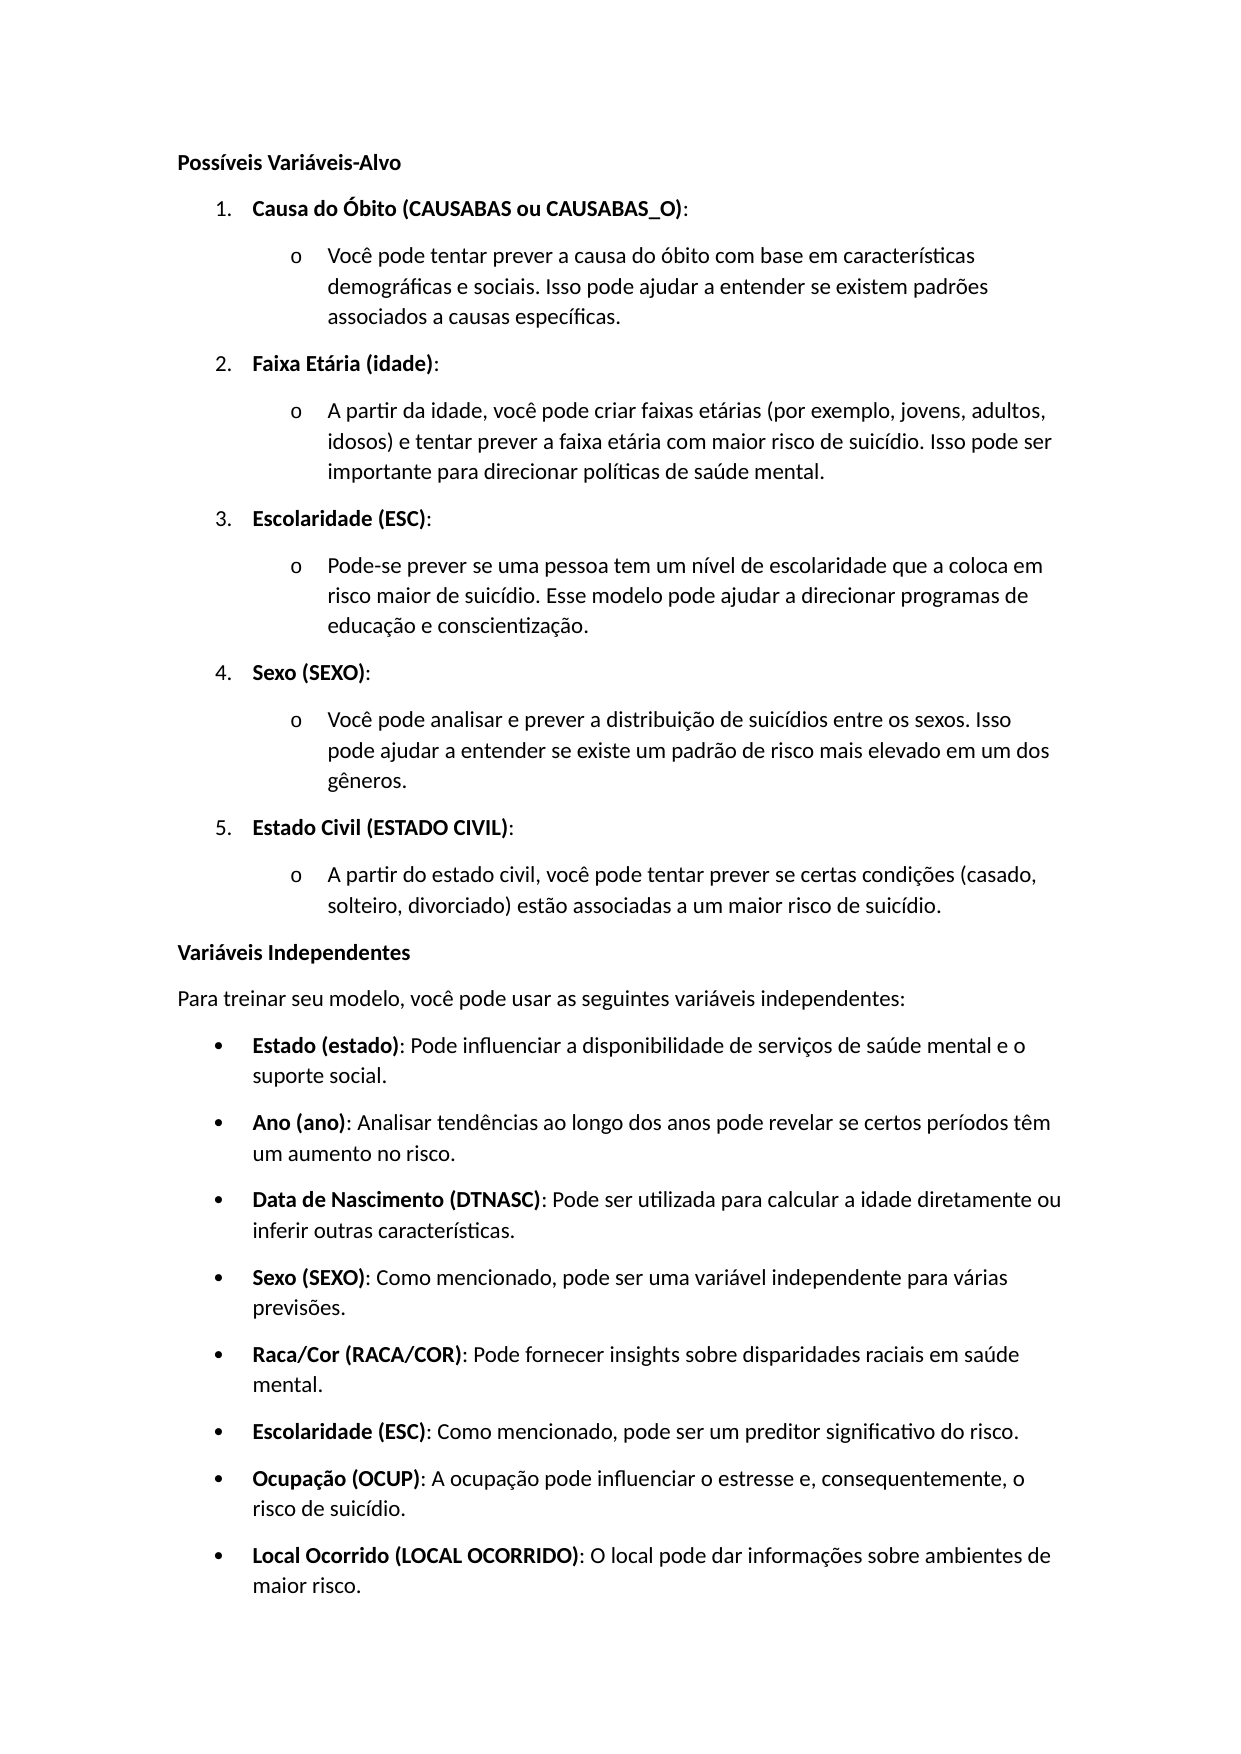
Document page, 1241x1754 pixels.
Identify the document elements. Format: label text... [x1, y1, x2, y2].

list Você pode analisar e prever a distribuição de suicídios entre os sexos. Isso pode ajudar a entender se existe um padrão de risco mais elevado em um dos gêneros. [290, 705, 1063, 794]
list Pode-se prever se uma pessoa tem um nível de escolaridade que a coloca em risco maior de suicídio. Esse modelo pode ajudar a direcionar programas de educação e conscientização. [290, 551, 1063, 640]
list Escolaridade (ESC): [215, 504, 1063, 532]
list Escolaridade (ESC): Como mencionado, pode ser um preditor significativo do risco. [215, 1417, 1063, 1445]
list A partir da idade, você pode criar faixas etárias (por exemplo, jovens, adultos, idosos) e tentar prever a faixa etária com maior risco de suicídio. Isso pode ser importante para direcionar políticas de saúde mental. [290, 396, 1063, 485]
text Possíveis Variáveis-Alvo [177, 148, 1063, 176]
list A partir do estado civil, você pode tentar prever se certas condições (casado, solteiro, divorciado) estão associadas a um maior risco de suicídio. [290, 860, 1063, 919]
list Sexo (SEXO): Como mencionado, pode ser uma variável independente para várias previsões. [215, 1263, 1063, 1321]
list Você pode tentar prever a causa do óbito com base em características demográficas e sociais. Isso pode ajudar a entender se existem padrões associados a causas específicas. [290, 241, 1063, 330]
list Local Ocorrido (LOCAL OCORRIDO): O local pode dar informações sobre ambientes de maior risco. [215, 1541, 1063, 1599]
list Faixa Etária (idade): [215, 349, 1063, 377]
list Raca/Cor (RACA/COR): Pode fornecer insights sobre disparidades raciais em saúde mental. [215, 1340, 1063, 1398]
list Data de Nascimento (DTNASC): Pode ser utilizada para calcular a idade diretamente ou inferir outras características. [215, 1186, 1063, 1244]
list Ocupação (OCUP): A ocupação pode influenciar o estresse e, consequentemente, o risco de suicídio. [215, 1464, 1063, 1522]
list Estado Civil (ESTADO CIVIL): [215, 813, 1063, 841]
list Sexo (SEXO): [215, 658, 1063, 687]
list Ano (ano): Analisar tendências ao longo dos anos pode revelar se certos períodos têm um aumento no risco. [215, 1108, 1063, 1167]
text Variáveis Independentes [177, 938, 1063, 966]
text Para treinar seu modelo, você pode usar as seguintes variáveis independentes: [177, 984, 1063, 1013]
list Causa do Óbito (CAUSABAS ou CAUSABAS_O): [215, 194, 1063, 222]
list Estado (estado): Pode influenciar a disponibilidade de serviços de saúde mental e o suporte social. [215, 1031, 1063, 1090]
